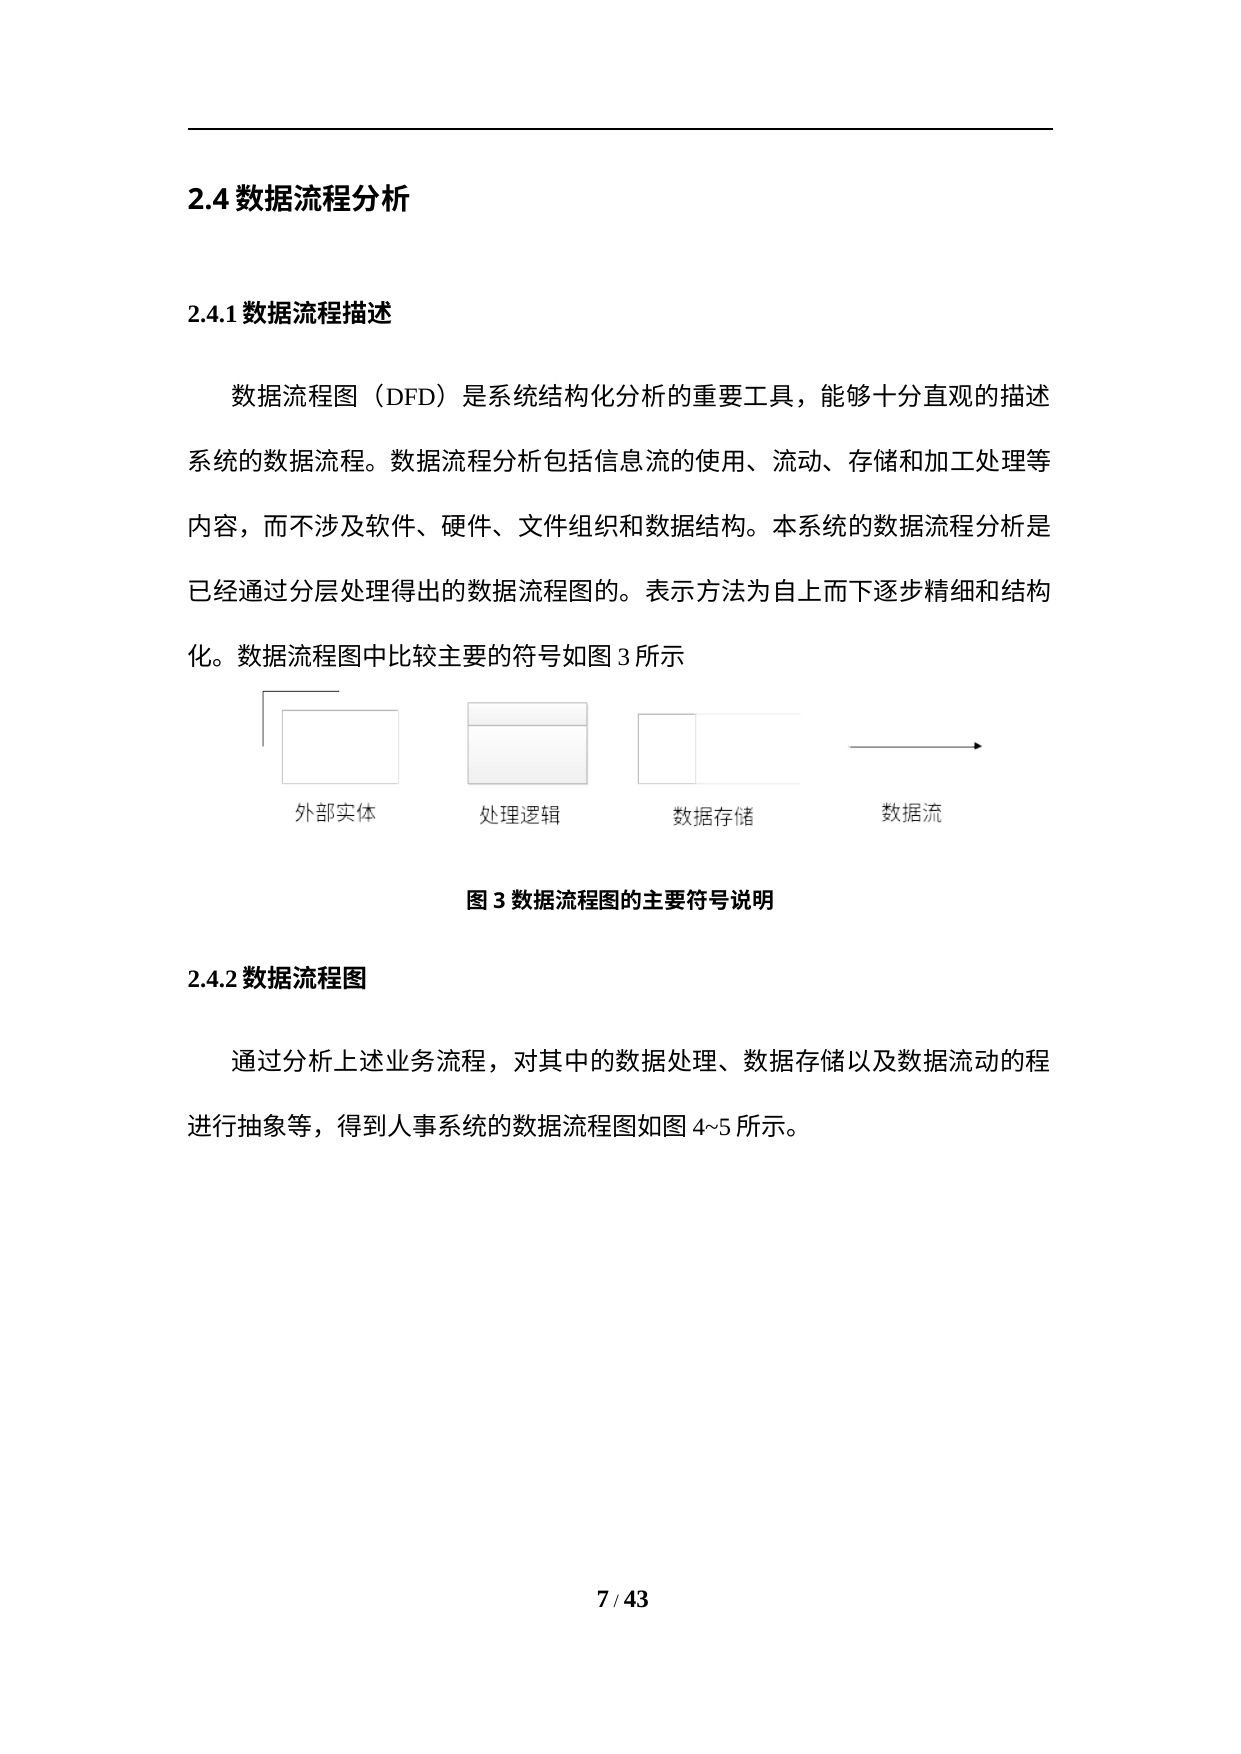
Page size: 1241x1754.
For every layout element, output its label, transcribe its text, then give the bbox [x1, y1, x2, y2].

list 数据流程图（DFD）是系统结构化分析的重要工具，能够十分直观的描述系统的数据流程。数据流程分析包括信息流的使用、流动、存储和加工处理等内容，而不涉及软件、硬件、文件组织和数据结构。本系统的数据流程分析是已经通过分层处理得出的数据流程图的。表示方法为自上而下逐步精细和结构化。数据流程图中比较主要的符号如图3所示 [187, 362, 1053, 687]
subtitle 2.4数据流程分析 [187, 164, 1053, 229]
subtitle 2.4.1数据流程描述 [187, 279, 1053, 344]
text 图3 数据流程图的主要符号说明 [187, 882, 1053, 915]
list 通过分析上述业务流程，对其中的数据处理、数据存储以及数据流动的程进行抽象等，得到人事系统的数据流程图如图4~5所示。 [187, 1027, 1053, 1157]
subtitle 2.4.2数据流程图 [187, 944, 1053, 1009]
